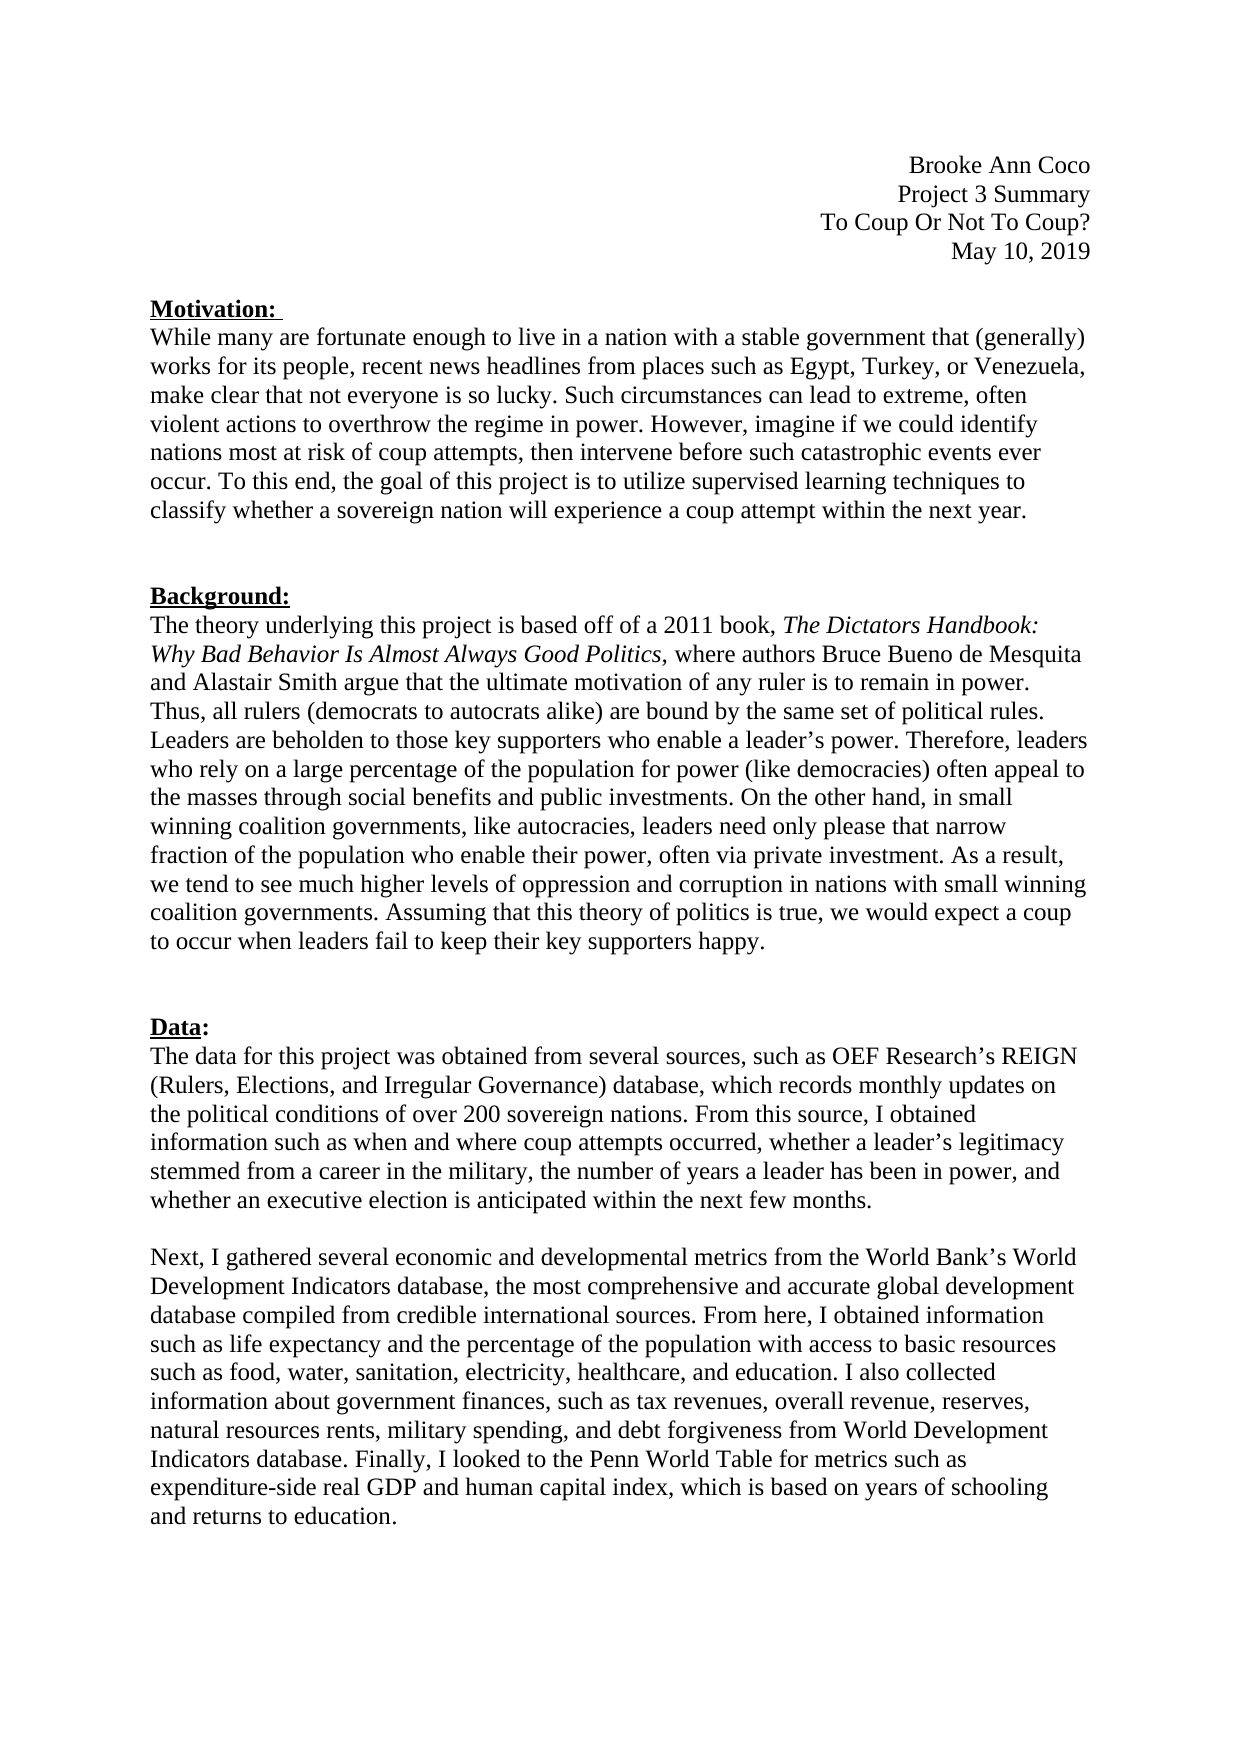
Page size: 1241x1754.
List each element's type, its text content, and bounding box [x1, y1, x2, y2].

text To Coup Or Not To Coup? [150, 207, 1090, 236]
text Data: [150, 1012, 1090, 1041]
text May 10, 2019 [150, 236, 1090, 265]
text Background: [150, 581, 1090, 610]
text The data for this project was obtained from several sources, such as OEF Research’s REIGN (Rulers, Elections, and Irregular Governance) database, which records monthly updates on the political conditions of over 200 sovereign nations. From this source, I obtained information such as when and where coup attempts occurred, whether a leader’s legitimacy stemmed from a career in the military, the number of years a leader has been in power, and whether an executive election is anticipated within the next few months. [150, 1041, 1090, 1214]
text Next, I gathered several economic and developmental metrics from the World Bank’s World Development Indicators database, the most comprehensive and accurate global development database compiled from credible international sources. From here, I obtained information such as life expectancy and the percentage of the population with access to basic resources such as food, water, sanitation, electricity, healthcare, and education. I also collected information about government finances, such as tax revenues, overall revenue, reserves, natural resources rents, military spending, and debt forgiveness from World Development Indicators database. Finally, I looked to the Penn World Table for metrics such as expenditure-side real GDP and human capital index, which is based on years of schooling and returns to education. [150, 1242, 1090, 1530]
text Project 3 Summary [150, 179, 1090, 207]
text The theory underlying this project is based off of a 2011 book, The Dictators Handbook: Why Bad Behavior Is Almost Always Good Politics, where authors Bruce Bueno de Mesquita and Alastair Smith argue that the ultimate motivation of any ruler is to remain in power. Thus, all rulers (democrats to autocrats alike) are bound by the same set of political rules. Leaders are beholden to those key supporters who enable a leader’s power. Therefore, leaders who rely on a large percentage of the population for power (like democracies) often appeal to the masses through social benefits and public investments. On the other hand, in small winning coalition governments, like autocracies, leaders need only please that narrow fraction of the population who enable their power, often via private investment. As a result, we tend to see much higher levels of oppression and corruption in nations with small winning coalition governments. Assuming that this theory of politics is true, we would expect a coup to occur when leaders fail to keep their key supporters happy. [150, 610, 1090, 955]
text Brooke Ann Coco [150, 150, 1090, 179]
text While many are fortunate enough to live in a nation with a stable government that (generally) works for its people, recent news headlines from places such as Egypt, Turkey, or Venezuela, make clear that not everyone is so lucky. Such circumstances can lead to extreme, often violent actions to overthrow the regime in power. However, imagine if we could identify nations most at risk of coup attempts, then intervene before such catastrophic events ever occur. To this end, the goal of this project is to utilize supervised learning techniques to classify whether a sovereign nation will experience a coup attempt within the next year. [150, 322, 1090, 524]
text Motivation: [150, 294, 1090, 322]
